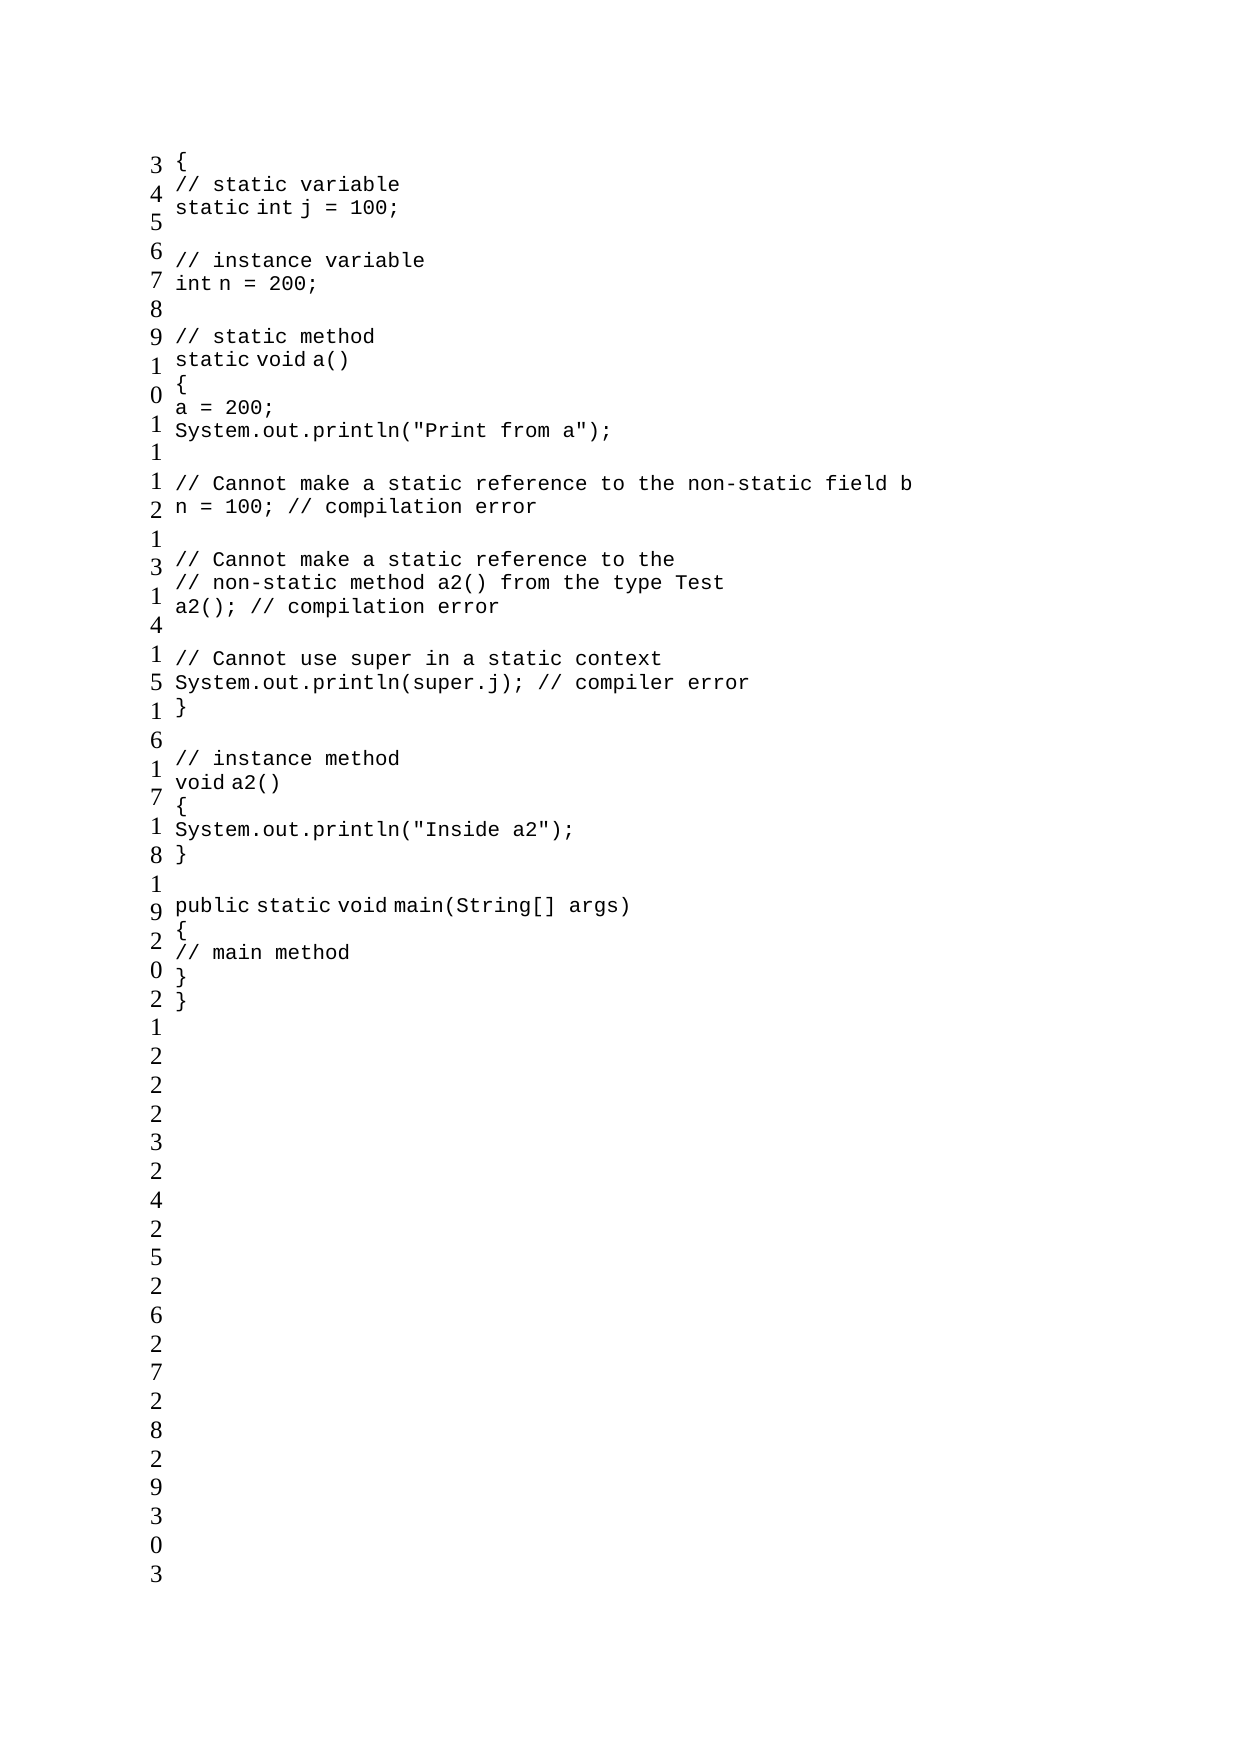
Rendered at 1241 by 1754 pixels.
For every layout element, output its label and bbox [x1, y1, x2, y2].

table_header [175, 150, 925, 1587]
table_header [150, 150, 175, 1587]
